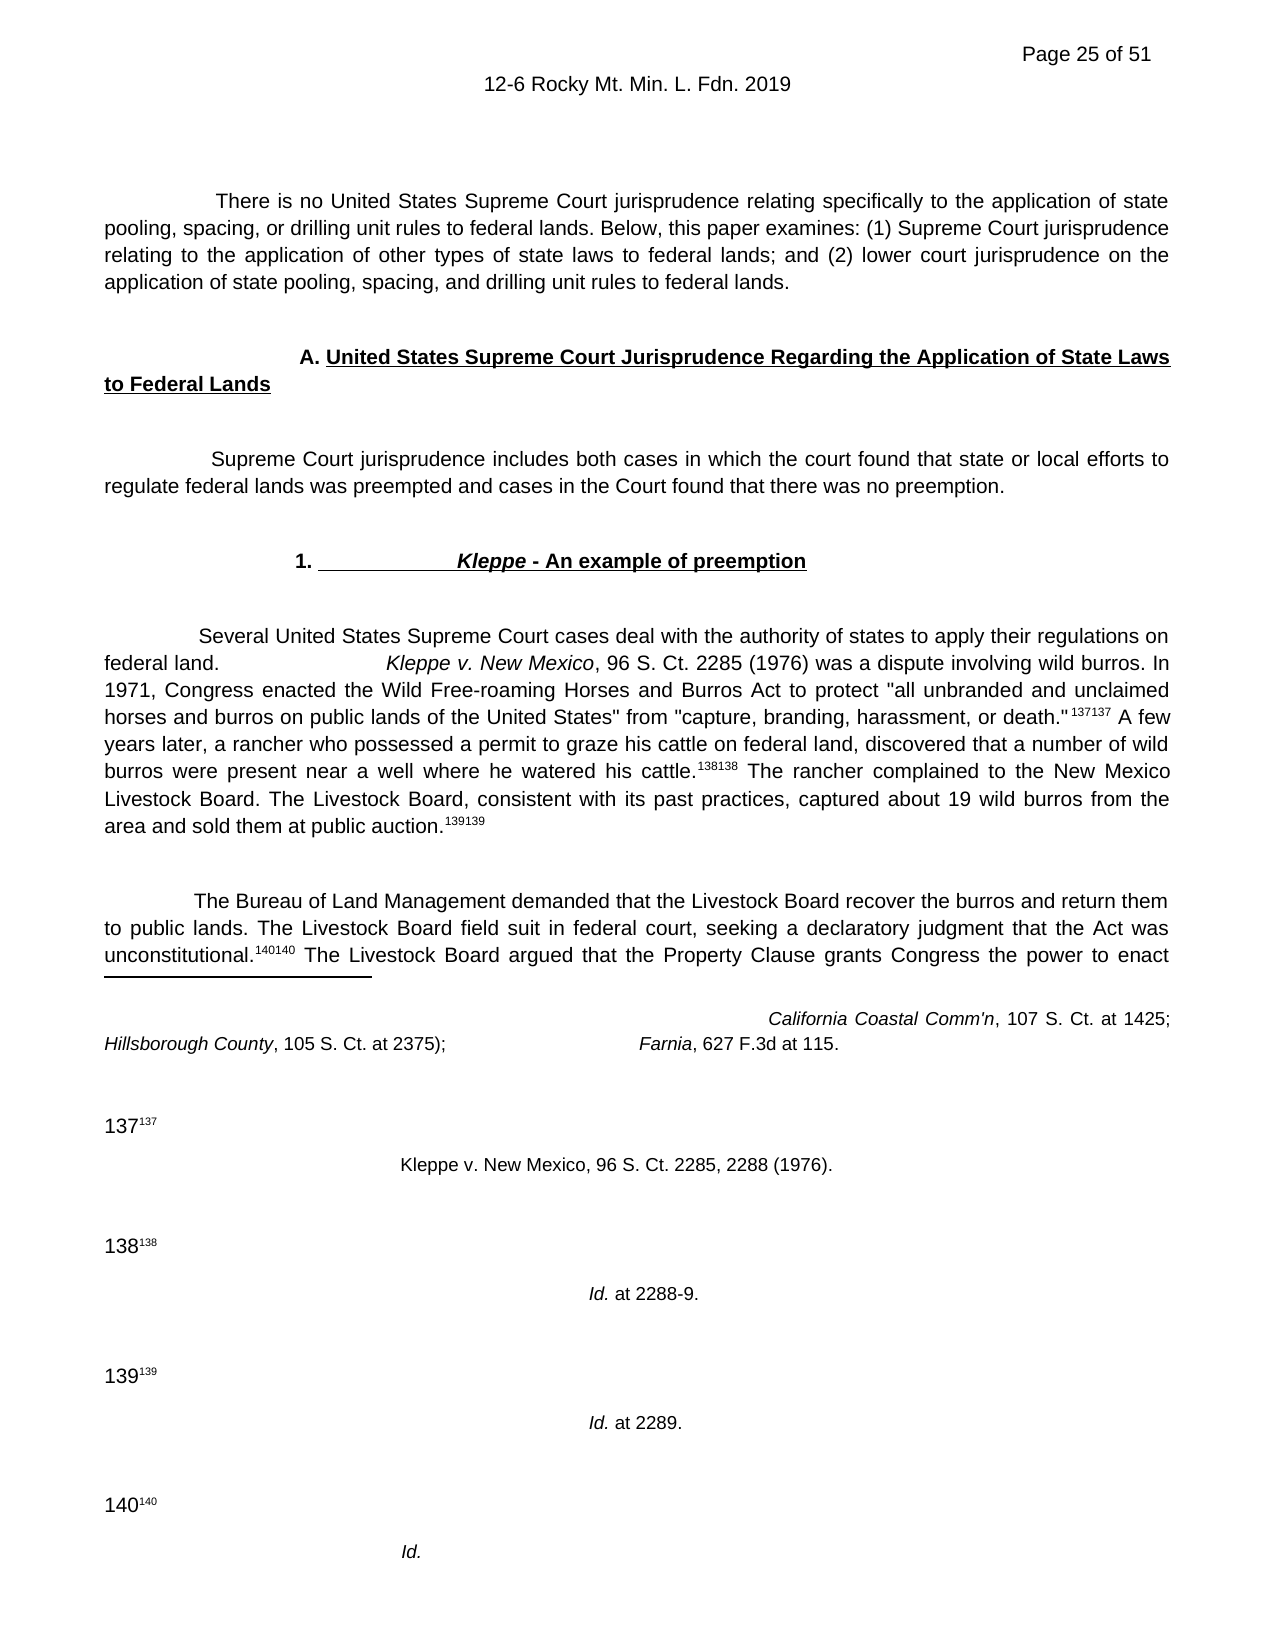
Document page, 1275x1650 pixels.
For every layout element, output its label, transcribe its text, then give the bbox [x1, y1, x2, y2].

text Supreme Court jurisprudence includes both cases in which the court found that state or local efforts to regulate federal lands was preempted and cases in the Court found that there was no preemption. [104, 444, 1171, 498]
text Several United States Supreme Court cases deal with the authority of states to apply their regulations on federal land. Kleppe v. New Mexico, 96 S. Ct. 2285 (1976) was a dispute involving wild burros. In 1971, Congress enacted the Wild Free-roaming Horses and Burros Act to protect "all unbranded and unclaimed horses and burros on public lands of the United States" from "capture, branding, harassment, or death."137 A few years later, a rancher who possessed a permit to graze his cattle on federal land, discovered that a number of wild burros were present near a well where he watered his cattle.138 The rancher complained to the New Mexico Livestock Board. The Livestock Board, consistent with its past practices, captured about 19 wild burros from the area and sold them at public auction.139 [104, 621, 1171, 837]
text There is no United States Supreme Court jurisprudence relating specifically to the application of state pooling, spacing, or drilling unit rules to federal lands. Below, this paper examines: (1) Supreme Court jurisprudence relating to the application of other types of state laws to federal lands; and (2) lower court jurisprudence on the application of state pooling, spacing, and drilling unit rules to federal lands. [104, 185, 1171, 294]
text A. United States Supreme Court Jurisprudence Regarding the Application of State Laws to Federal Lands [104, 342, 1171, 396]
text 1. Kleppe - An example of preemption [104, 546, 1171, 573]
text The Bureau of Land Management demanded that the Livestock Board recover the burros and return them to public lands. The Livestock Board field suit in federal court, seeking a declaratory judgment that the Act was unconstitutional.140 The Livestock Board argued that the Property Clause grants Congress the power to enact legislation to protect public lands, but that the Congress' power under the Property Clause does not authorize federal legislation to protect wild animals who happen to live on federal land and that Congress' other powers do not authorize legislation to protect wild animals that do not affect interstate commerce. The lower court ruled in favor of the Livestock Board, and the case went to the United States Supreme Court. [104, 885, 1171, 967]
